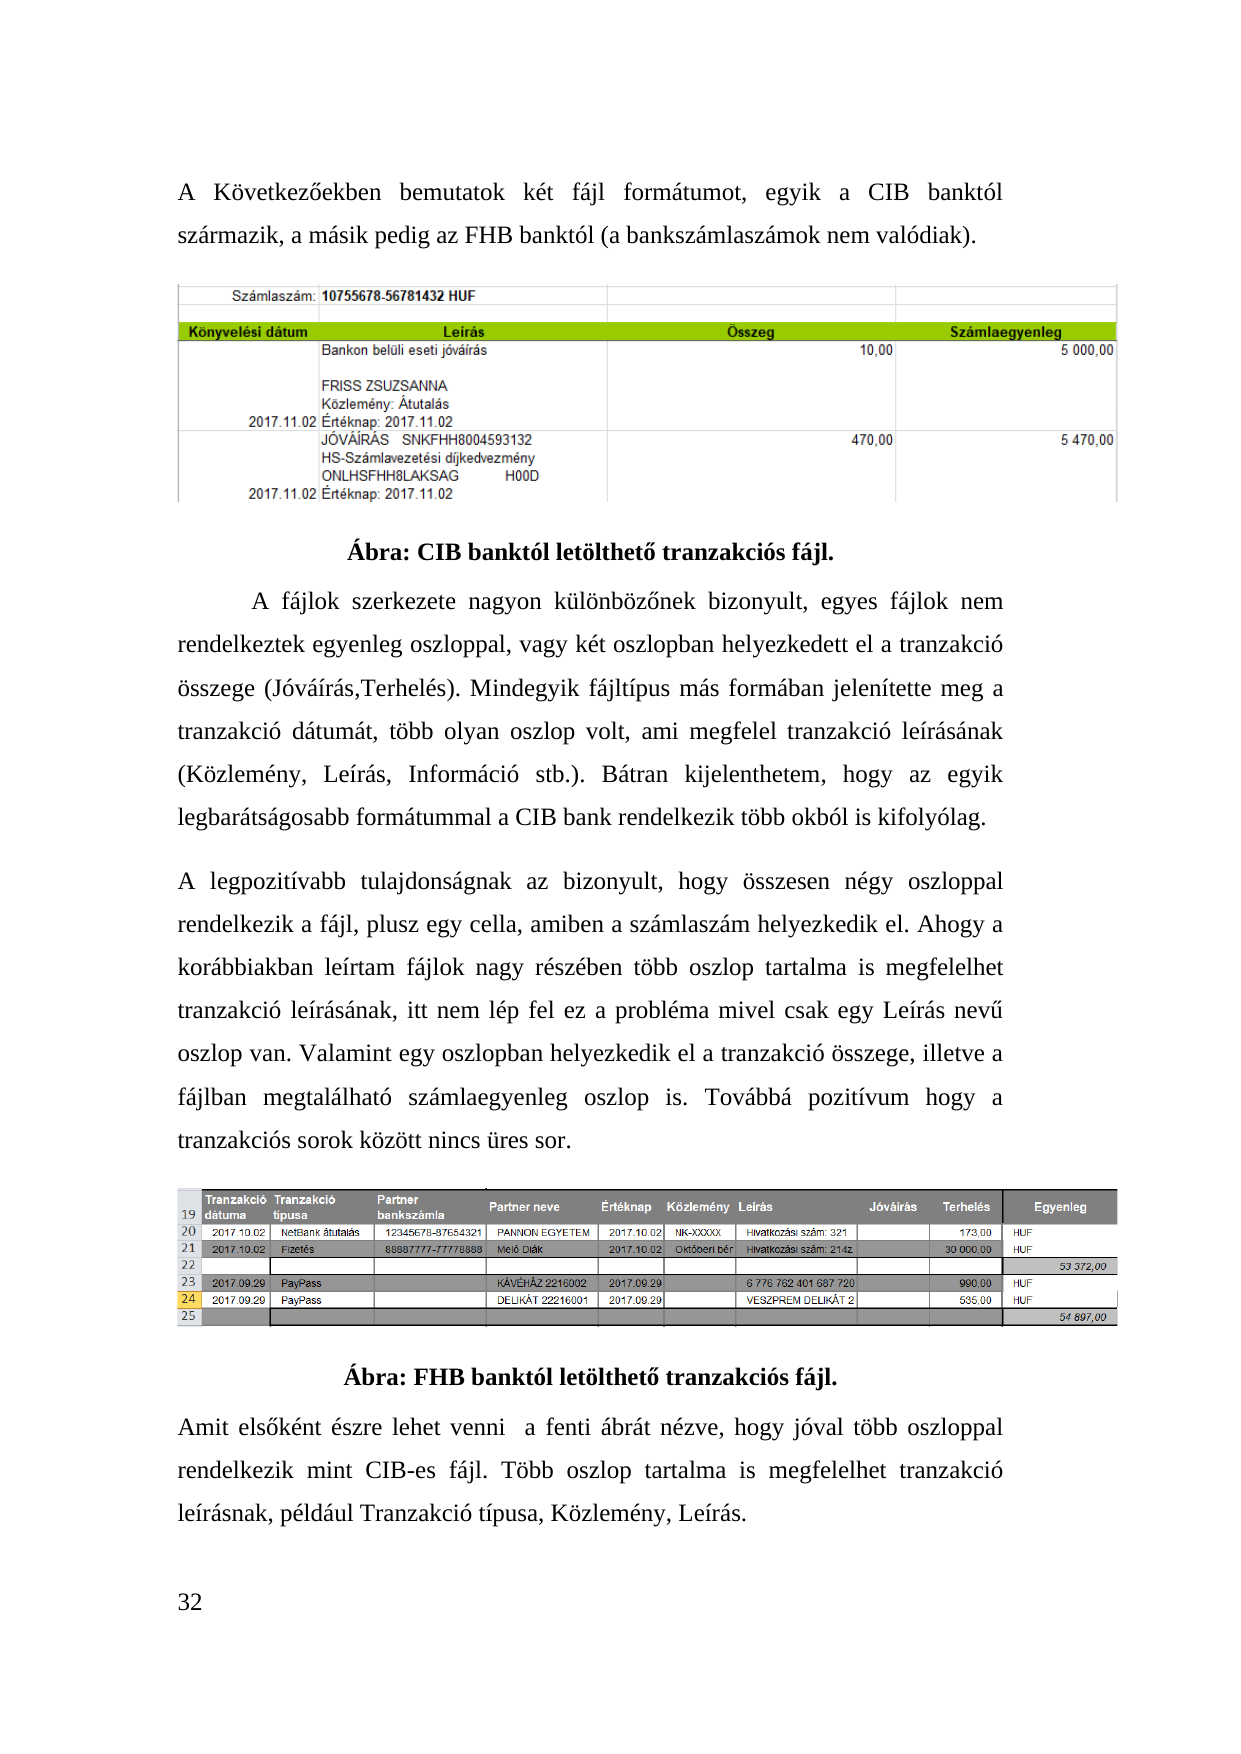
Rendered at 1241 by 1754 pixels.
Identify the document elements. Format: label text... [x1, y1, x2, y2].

text Ábra: CIB banktól letölthető tranzakciós fájl. [177, 537, 1004, 566]
text Amit elsőként észre lehet venni a fenti ábrát nézve, hogy jóval több oszloppal rendelkezik mint CIB-es fájl. Több oszlop tartalma is megfelelhet tranzakció leírásnak, például Tranzakció típusa, Közlemény, Leírás. [177, 1412, 1004, 1527]
text A fájlok szerkezete nagyon különbözőnek bizonyult, egyes fájlok nem rendelkeztek egyenleg oszloppal, vagy két oszlopban helyezkedett el a tranzakció összege (Jóváírás,Terhelés). Mindegyik fájltípus más formában jelenítette meg a tranzakció dátumát, több olyan oszlop volt, ami megfelel tranzakció leírásának (Közlemény, Leírás, Információ stb.). Bátran kijelenthetem, hogy az egyik legbarátságosabb formátummal a CIB bank rendelkezik több okból is kifolyólag. [177, 586, 1004, 831]
picture [177, 1188, 1118, 1327]
picture [177, 284, 1118, 502]
text A legpozitívabb tulajdonságnak az bizonyult, hogy összesen négy oszloppal rendelkezik a fájl, plusz egy cella, amiben a számlaszám helyezkedik el. Ahogy a korábbiakban leírtam fájlok nagy részében több oszlop tartalma is megfelelhet tranzakció leírásának, itt nem lép fel ez a probléma mivel csak egy Leírás nevű oszlop van. Valamint egy oszlopban helyezkedik el a tranzakció összege, illetve a fájlban megtalálható számlaegyenleg oszlop is. Továbbá pozitívum hogy a tranzakciós sorok között nincs üres sor. [177, 866, 1004, 1153]
text A Következőekben bemutatok két fájl formátumot, egyik a CIB banktól származik, a másik pedig az FHB banktól (a bankszámlaszámok nem valódiak). [177, 177, 1004, 249]
text Ábra: FHB banktól letölthető tranzakciós fájl. [177, 1362, 1004, 1391]
